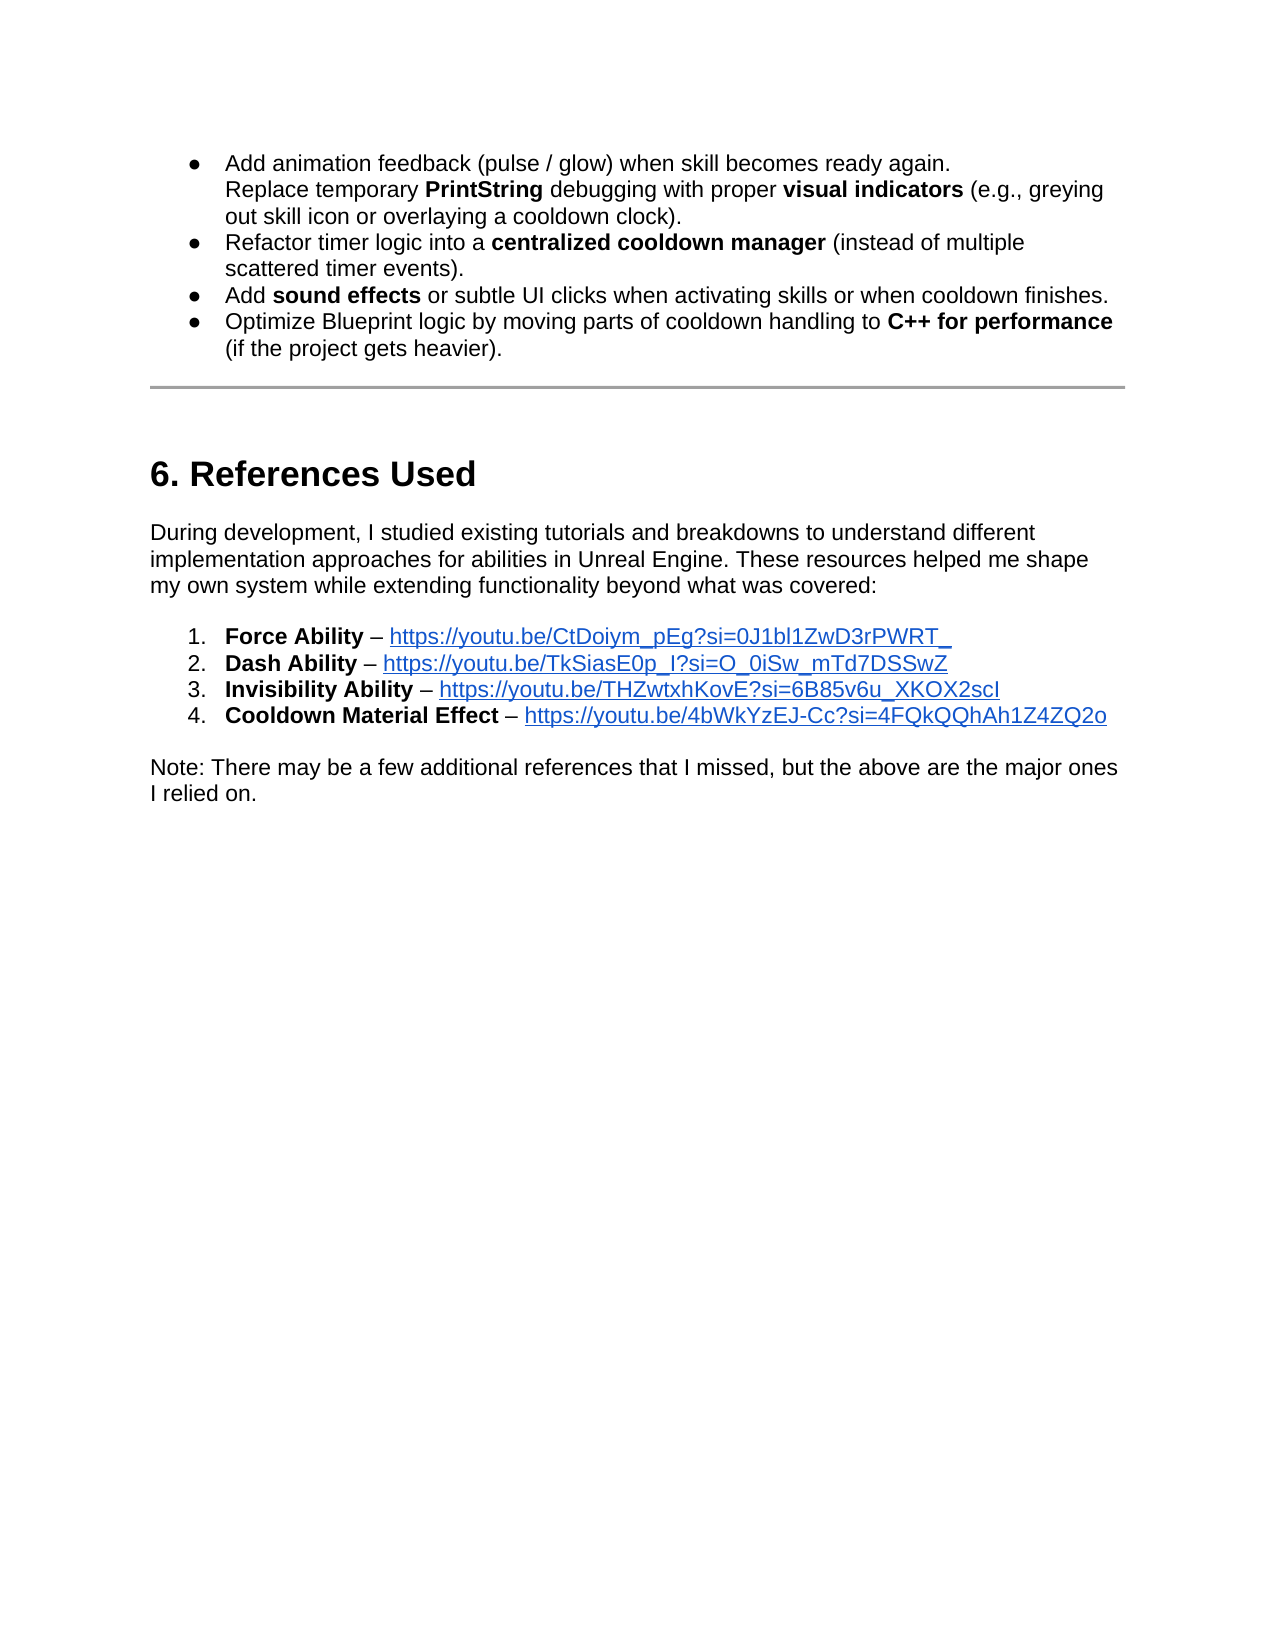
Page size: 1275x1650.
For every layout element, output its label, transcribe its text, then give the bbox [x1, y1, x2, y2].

text Note: There may be a few additional references that I missed, but the above are the major ones I relied on. [150, 754, 1125, 806]
list Add animation feedback (pulse / glow) when skill becomes ready again. Replace temporary PrintString debugging with proper visual indicators (e.g., greying out skill icon or overlaying a cooldown clock). [187, 150, 1125, 229]
list Add sound effects or subtle UI clicks when activating skills or when cooldown finishes. [187, 282, 1125, 308]
text During development, I studied existing tutorials and breakdowns to understand different implementation approaches for abilities in Unreal Engine. These resources helped me shape my own system while extending functionality beyond what was covered: [150, 519, 1125, 598]
list Dash Ability – https://youtu.be/TkSiasE0p_I?si=O_0iSw_mTd7DSSwZ [187, 650, 1125, 676]
list Force Ability – https://youtu.be/CtDoiym_pEg?si=0J1bl1ZwD3rPWRT_ [187, 623, 1125, 650]
subtitle 6. References Used [150, 453, 1125, 494]
list Optimize Blueprint logic by moving parts of cooldown handling to C++ for performance (if the project gets heavier). [187, 308, 1125, 361]
list Cooldown Material Effect – https://youtu.be/4bWkYzEJ-Cc?si=4FQkQQhAh1Z4ZQ2o [187, 702, 1125, 729]
list Invisibility Ability – https://youtu.be/THZwtxhKovE?si=6B85v6u_XKOX2scI [187, 676, 1125, 702]
list Refactor timer logic into a centralized cooldown manager (instead of multiple scattered timer events). [187, 229, 1125, 282]
